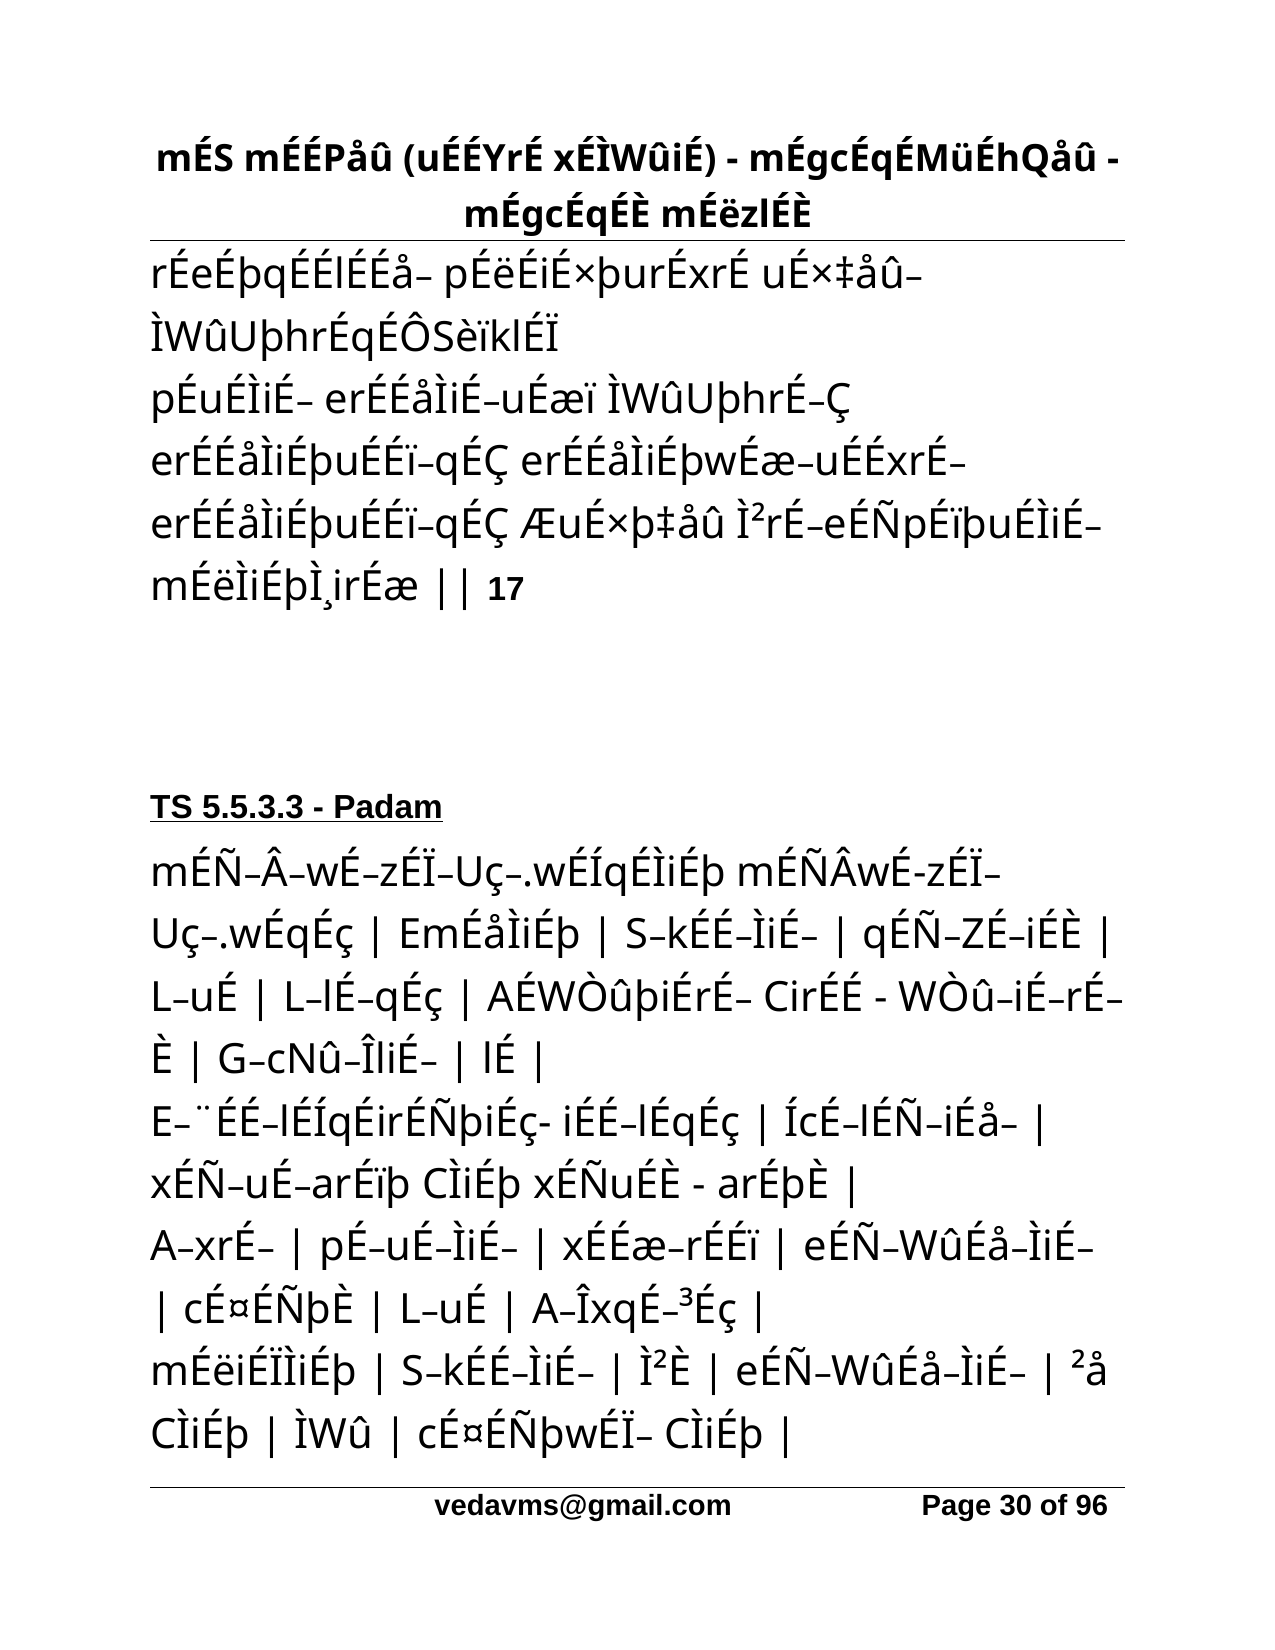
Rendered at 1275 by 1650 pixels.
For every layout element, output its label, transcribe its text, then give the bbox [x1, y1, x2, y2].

text TS 5.5.3.3 - Padam [150, 787, 1158, 826]
text A–xrÉ– | pÉ–uÉ–ÌiÉ– | xÉÉæ–rÉÉï | eÉÑ–WûÉå–ÌiÉ– | cÉ¤ÉÑþÈ | L–uÉ | A–ÎxqÉ–³Éç | [150, 1216, 1125, 1335]
text qÉÑmÉ–SkÉÉþÌiÉ uÉÉ–qÉqÉå–uÉ iÉrÉÉ– uÉxÉÑ– rÉeÉþqÉÉlÉÉå– pÉëÉiÉ×þurÉxrÉ uÉ×‡åû– ÌWûUþhrÉqÉÔSèïklÉÏ [150, 244, 1125, 363]
text mÉÑ–Â–wÉ–zÉÏ–Uç–.wÉÍqÉÌiÉþ mÉÑÂwÉ-zÉÏ–Uç–.wÉqÉç | EmÉåÌiÉþ | S–kÉÉ–ÌiÉ– | qÉÑ–ZÉ–iÉÈ | [150, 842, 1125, 961]
text mÉëiÉÏÌiÉþ | S–kÉÉ–ÌiÉ– | Ì²È | eÉÑ–WûÉå–ÌiÉ– | ²å CÌiÉþ | ÌWû | cÉ¤ÉÑþwÉÏ– CÌiÉþ | [150, 1341, 1125, 1460]
text E–¨ÉÉ–lÉÍqÉirÉÑþiÉç- iÉÉ–lÉqÉç | ÍcÉ–lÉÑ–iÉå– | xÉÑ–uÉ–arÉïþ CÌiÉþ xÉÑuÉÈ - arÉþÈ | [150, 1091, 1125, 1211]
text L–uÉ | L–lÉ–qÉç | AÉWÒûþiÉrÉ– CirÉÉ - WÒû–iÉ–rÉ–È | G–cNû–ÎliÉ– | lÉ | [150, 967, 1125, 1086]
text pÉuÉÌiÉ– erÉÉåÌiÉ–uÉæï ÌWûUþhrÉ–Ç erÉÉåÌiÉþuÉÉï–qÉÇ erÉÉåÌiÉþwÉæ–uÉÉxrÉ– erÉÉåÌiÉþuÉÉï–qÉÇ ÆuÉ×þ‡åû Ì²rÉ–eÉÑpÉïþuÉÌiÉ– mÉëÌiÉþÌ¸irÉæ || 17 [150, 369, 1125, 613]
